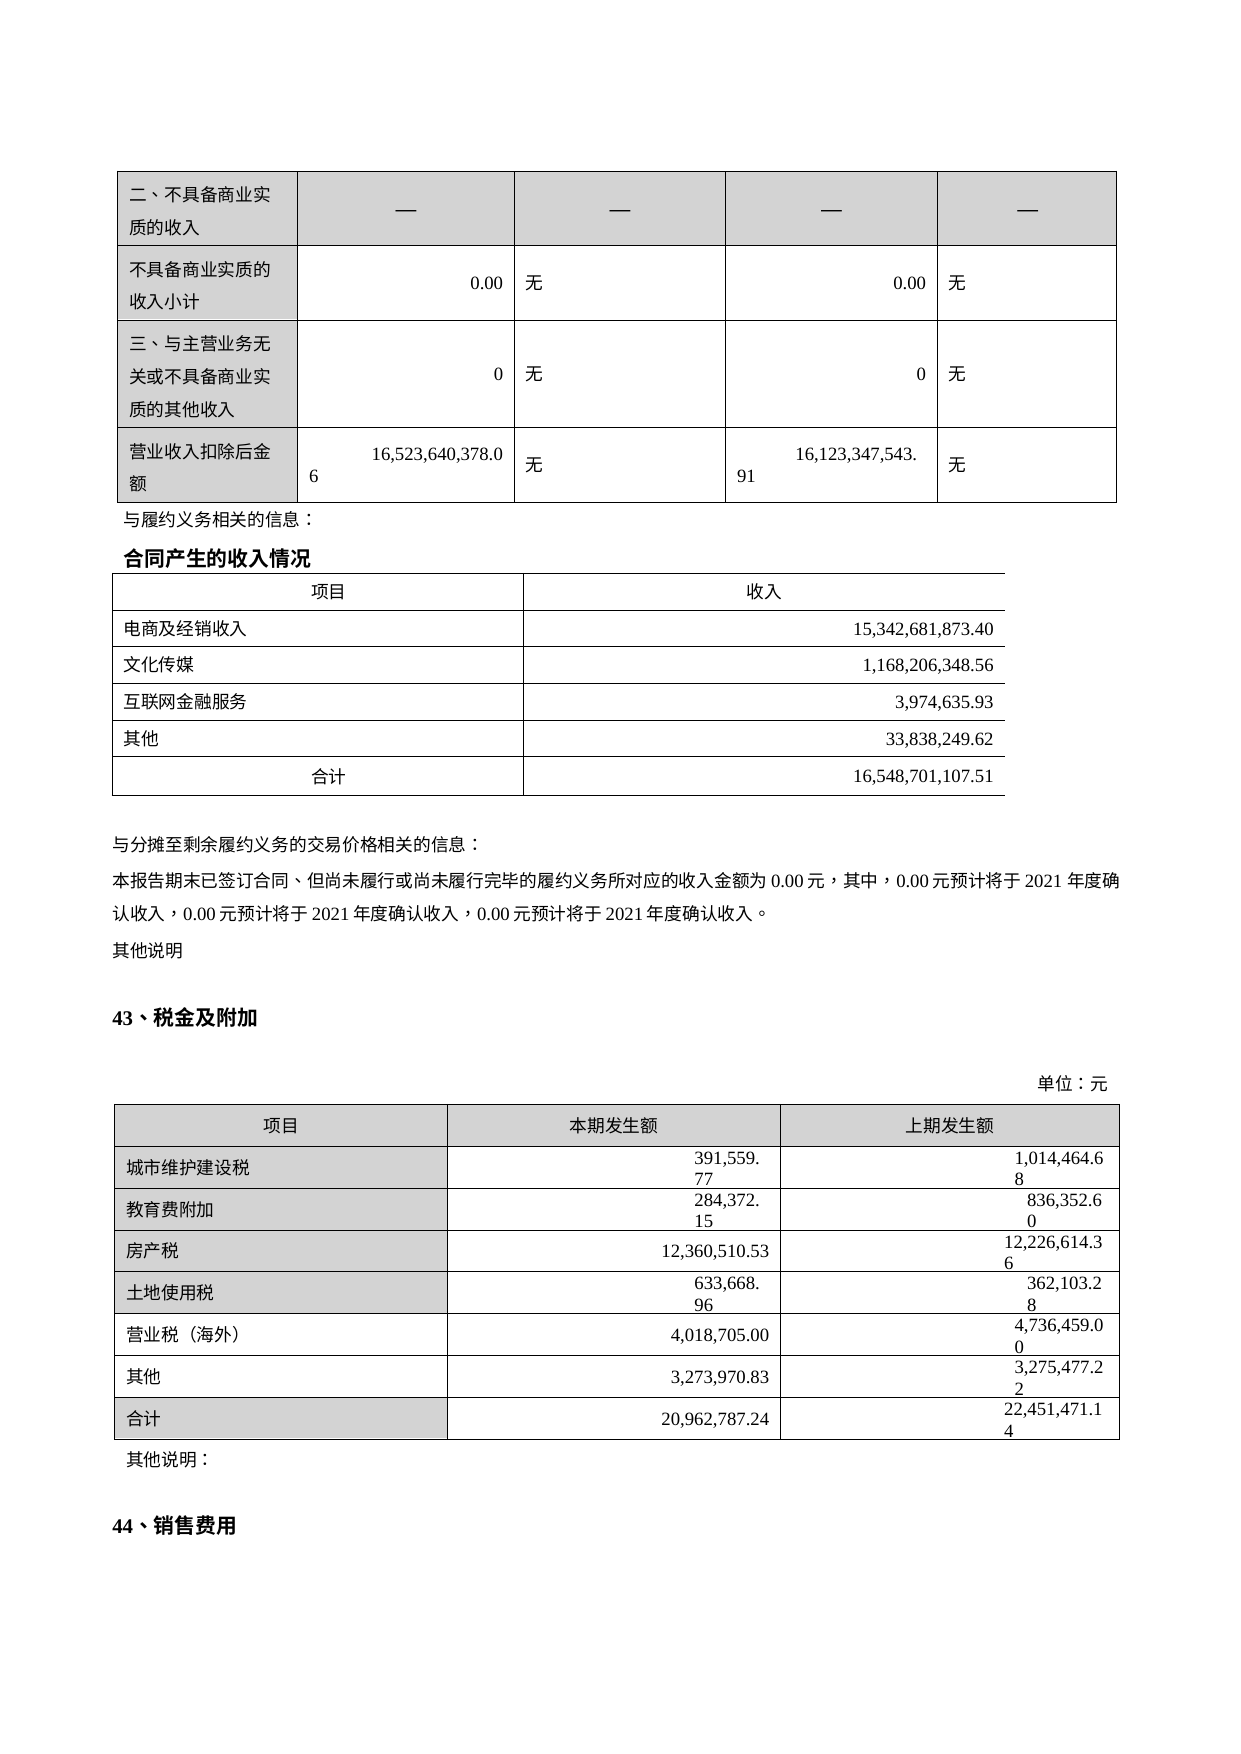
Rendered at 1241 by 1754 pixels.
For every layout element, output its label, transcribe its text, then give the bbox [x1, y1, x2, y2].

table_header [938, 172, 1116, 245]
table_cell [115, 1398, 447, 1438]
subtitle 43、税金及附加 [112, 1003, 1122, 1032]
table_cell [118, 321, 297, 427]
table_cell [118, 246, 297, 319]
text 与分摊至剩余履约义务的交易价格相关的信息： [112, 825, 1122, 858]
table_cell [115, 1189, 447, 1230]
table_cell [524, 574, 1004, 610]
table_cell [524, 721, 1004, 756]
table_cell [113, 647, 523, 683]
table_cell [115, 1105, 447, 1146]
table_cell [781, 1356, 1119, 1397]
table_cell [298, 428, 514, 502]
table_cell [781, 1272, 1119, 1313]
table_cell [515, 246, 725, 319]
text 其他说明 [112, 931, 1122, 964]
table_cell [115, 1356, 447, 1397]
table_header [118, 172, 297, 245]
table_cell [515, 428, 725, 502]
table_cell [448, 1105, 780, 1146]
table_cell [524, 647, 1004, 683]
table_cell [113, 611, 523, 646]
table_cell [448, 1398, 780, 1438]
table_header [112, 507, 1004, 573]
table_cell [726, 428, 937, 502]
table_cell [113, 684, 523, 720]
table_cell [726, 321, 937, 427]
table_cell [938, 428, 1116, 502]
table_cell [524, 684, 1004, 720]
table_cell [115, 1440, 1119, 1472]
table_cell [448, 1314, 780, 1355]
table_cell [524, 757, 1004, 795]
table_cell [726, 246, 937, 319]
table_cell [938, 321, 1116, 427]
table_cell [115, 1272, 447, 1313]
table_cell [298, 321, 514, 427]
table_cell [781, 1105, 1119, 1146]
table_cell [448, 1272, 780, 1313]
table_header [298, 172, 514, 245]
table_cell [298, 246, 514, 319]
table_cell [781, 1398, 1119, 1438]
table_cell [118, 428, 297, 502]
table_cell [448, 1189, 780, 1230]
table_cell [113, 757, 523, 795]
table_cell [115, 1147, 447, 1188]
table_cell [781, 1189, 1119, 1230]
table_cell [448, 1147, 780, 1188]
text 本报告期末已签订合同、但尚未履行或尚未履行完毕的履约义务所对应的收入金额为0.00元，其中，0.00元预计将于2021 年度确认收入，0.00元预计将于2021年度确认收入，0.00元预计将于2021年度确认收入。 [112, 862, 1122, 927]
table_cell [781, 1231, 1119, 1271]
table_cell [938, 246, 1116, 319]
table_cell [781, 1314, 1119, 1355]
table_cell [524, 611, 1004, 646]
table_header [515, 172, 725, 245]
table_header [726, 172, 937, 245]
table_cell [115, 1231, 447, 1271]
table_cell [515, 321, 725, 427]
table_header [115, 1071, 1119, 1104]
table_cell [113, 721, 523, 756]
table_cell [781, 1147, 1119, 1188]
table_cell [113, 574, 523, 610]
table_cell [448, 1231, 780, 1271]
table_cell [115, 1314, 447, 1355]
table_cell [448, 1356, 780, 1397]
subtitle 44、销售费用 [112, 1511, 1122, 1539]
